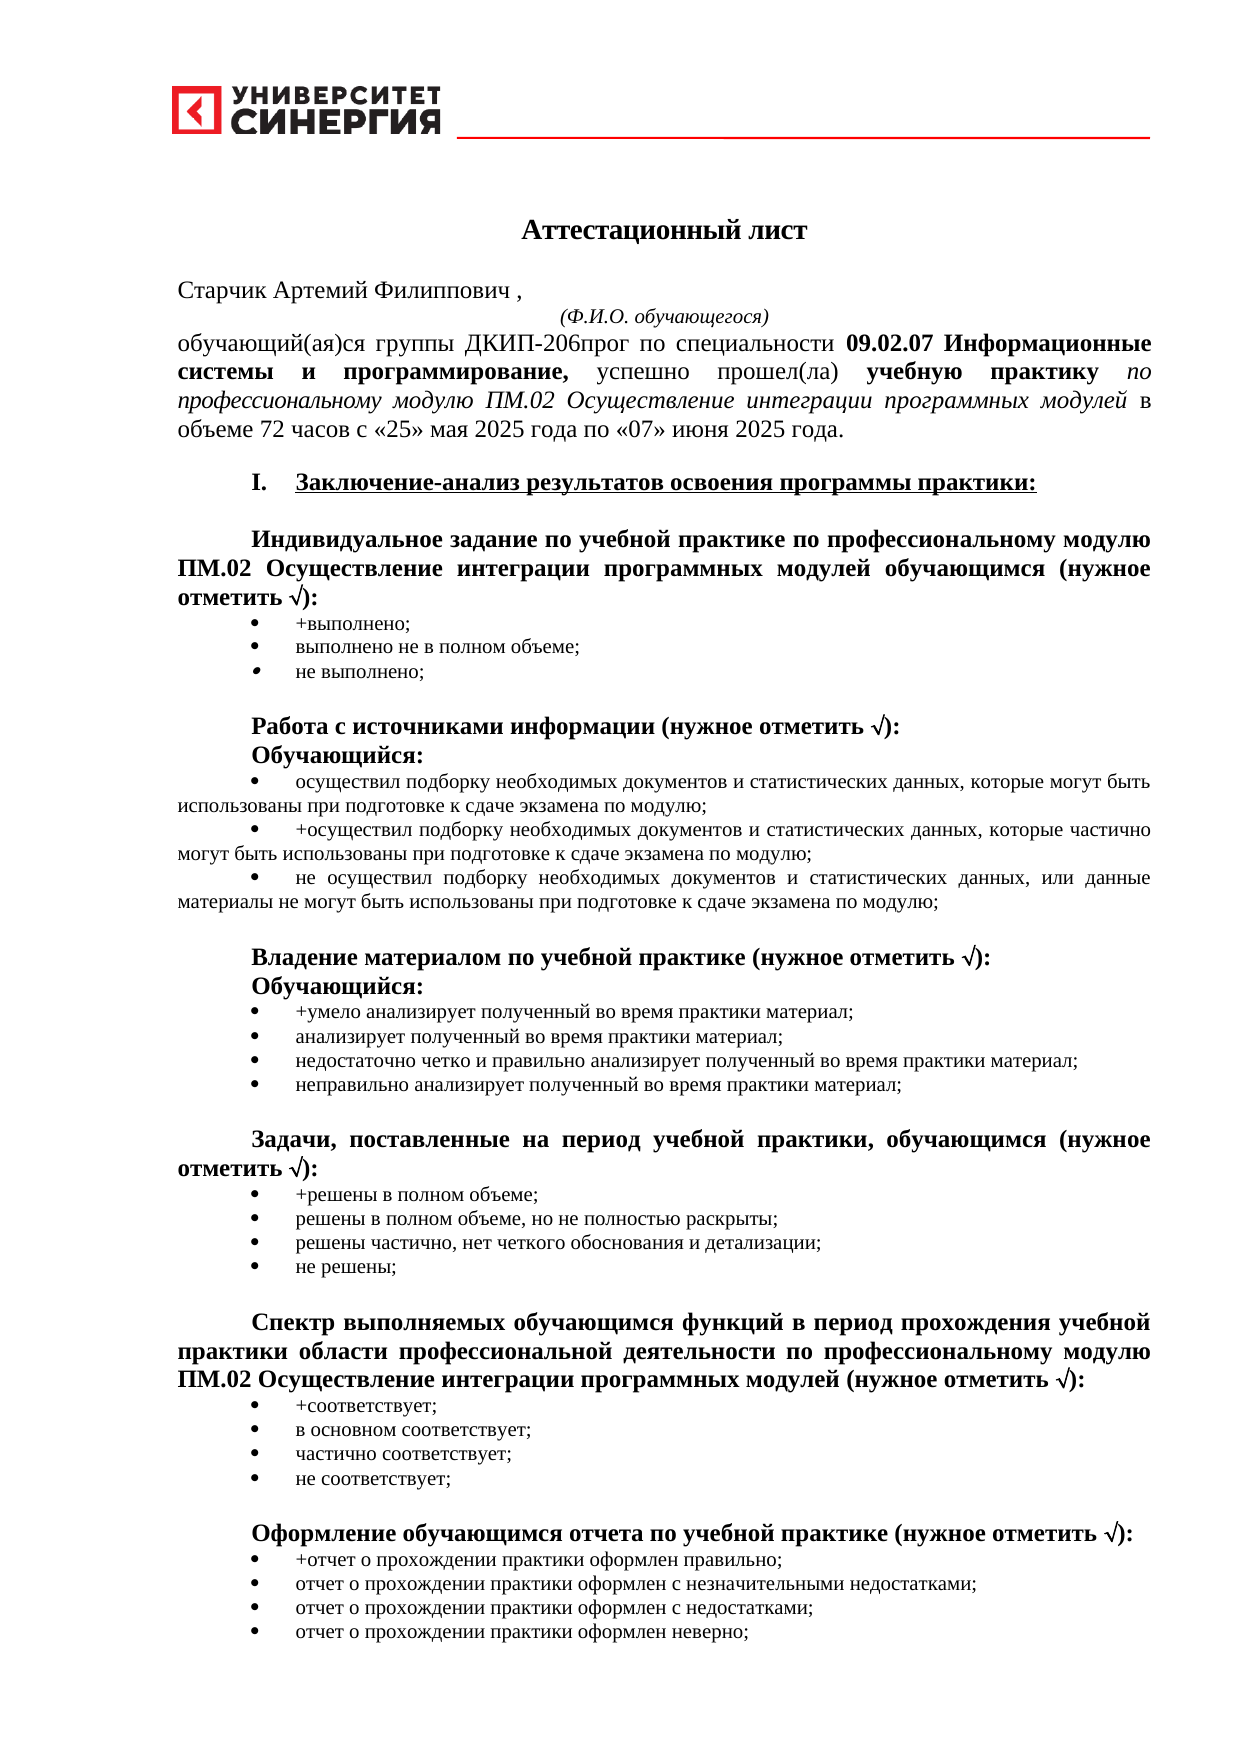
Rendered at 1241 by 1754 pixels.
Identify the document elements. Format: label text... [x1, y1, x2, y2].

list Обучающийся: [177, 740, 1152, 769]
list отчет о прохождении практики оформлен с незначительными недостатками; [177, 1571, 1152, 1595]
list частично соответствует; [177, 1441, 1152, 1465]
list Оформление обучающимся отчета по учебной практике (нужное отметить ): [177, 1518, 1152, 1547]
list Заключение-анализ результатов освоения программы практики: [177, 467, 1152, 495]
list выполнено не в полном объеме; [251, 634, 1152, 658]
list неправильно анализирует полученный во время практики материал; [177, 1072, 1152, 1096]
list отчет о прохождении практики оформлен неверно; [177, 1619, 1152, 1643]
picture [168, 83, 441, 134]
list анализирует полученный во время практики материал; [177, 1023, 1152, 1048]
list +выполнено; [251, 610, 1152, 634]
list +соответствует; [177, 1393, 1152, 1417]
list Владение материалом по учебной практике (нужное отметить ): [177, 942, 1152, 971]
list в основном соответствует; [177, 1417, 1152, 1441]
list не осуществил подборку необходимых документов и статистических данных, или данные материалы не могут быть использованы при подготовке к сдаче экзамена по модулю; [177, 865, 1152, 913]
list не выполнено; [251, 658, 1152, 683]
list +умело анализирует полученный во время практики материал; [177, 999, 1152, 1023]
list +отчет о прохождении практики оформлен правильно; [177, 1547, 1152, 1571]
text Старчик Артемий Филиппович , [177, 275, 1152, 303]
list недостаточно четко и правильно анализирует полученный во время практики материал; [177, 1048, 1152, 1072]
list осуществил подборку необходимых документов и статистических данных, которые могут быть использованы при подготовке к сдаче экзамена по модулю; [177, 769, 1152, 817]
text обучающий(ая)ся группы ДКИП-206прог по специальности 09.02.07 Информационные системы и программирование, успешно прошел(ла) учебную практику по профессиональному модулю ПМ.02 Осуществление интеграции программных модулей в объеме 72 часов с «25» мая 2025 года по «07» июня 2025 года. [177, 328, 1152, 443]
list Работа с источниками информации (нужное отметить ): [177, 711, 1152, 740]
list Задачи, поставленные на период учебной практики, обучающимся (нужное отметить ): [177, 1124, 1152, 1182]
text (Ф.И.О. обучающегося) [177, 303, 1152, 328]
list +осуществил подборку необходимых документов и статистических данных, которые частично могут быть использованы при подготовке к сдаче экзамена по модулю; [177, 817, 1152, 865]
list отчет о прохождении практики оформлен с недостатками; [177, 1595, 1152, 1619]
list Спектр выполняемых обучающимся функций в период прохождения учебной практики области профессиональной деятельности по профессиональному модулю ПМ.02 Осуществление интеграции программных модулей (нужное отметить ): [177, 1307, 1152, 1393]
text Аттестационный лист [177, 212, 1152, 246]
list Индивидуальное задание по учебной практике по профессиональному модулю ПМ.02 Осуществление интеграции программных модулей обучающимся (нужное отметить ): [177, 524, 1152, 610]
list не решены; [177, 1254, 1152, 1278]
list решены частично, нет четкого обоснования и детализации; [177, 1230, 1152, 1254]
list не соответствует; [177, 1465, 1152, 1489]
list Обучающийся: [177, 971, 1152, 999]
list +решены в полном объеме; [177, 1182, 1152, 1206]
list решены в полном объеме, но не полностью раскрыты; [177, 1206, 1152, 1230]
